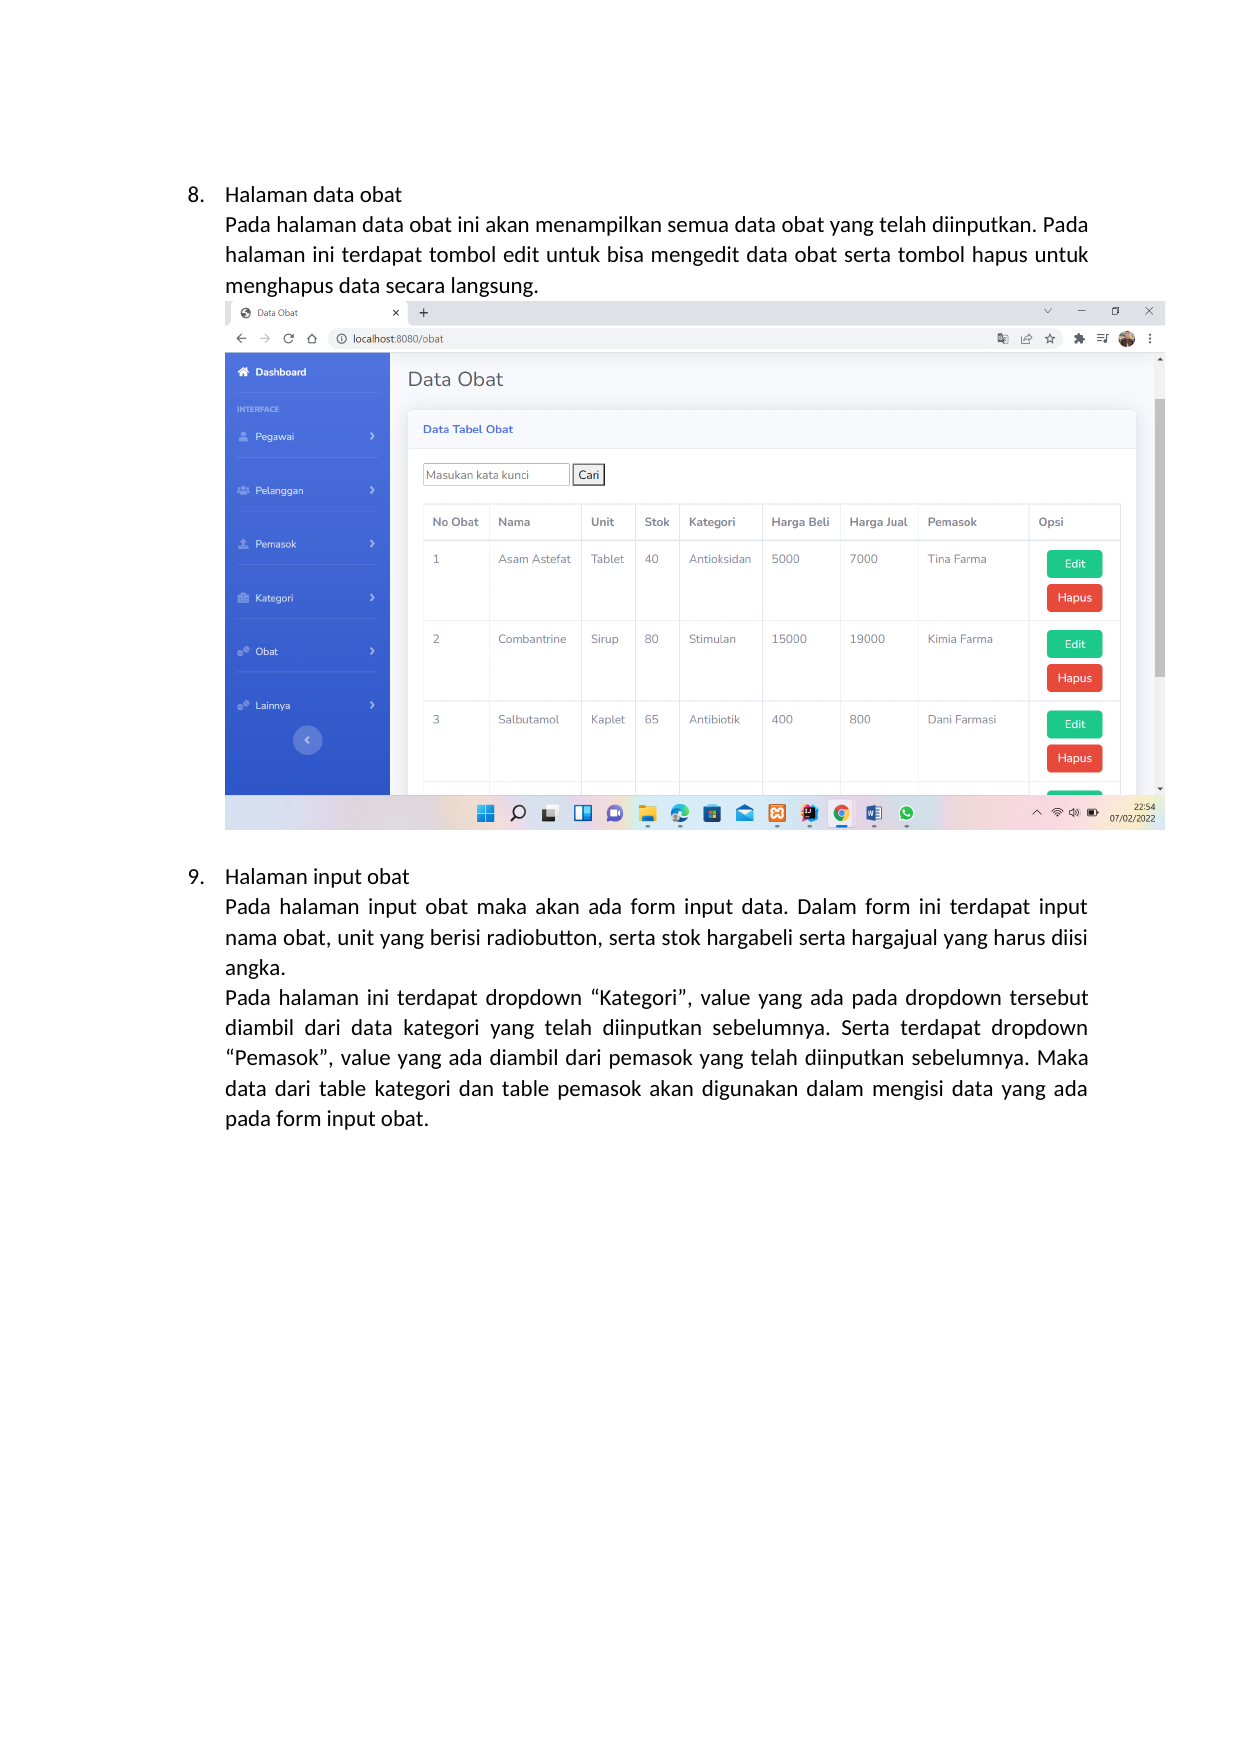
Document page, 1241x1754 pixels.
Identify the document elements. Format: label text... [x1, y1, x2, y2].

list Pada halaman data obat ini akan menampilkan semua data obat yang telah diinputkan. Pada halaman ini terdapat tombol edit untuk bisa mengedit data obat serta tombol hapus untuk menghapus data secara langsung. [225, 210, 1090, 299]
list Halaman input obat [187, 862, 1090, 890]
list Halaman data obat [187, 180, 1090, 208]
picture [225, 301, 1166, 830]
list Pada halaman ini terdapat dropdown “Kategori”, value yang ada pada dropdown tersebut diambil dari data kategori yang telah diinputkan sebelumnya. Serta terdapat dropdown “Pemasok”, value yang ada diambil dari pemasok yang telah diinputkan sebelumnya. Maka data dari table kategori dan table pemasok akan digunakan dalam mengisi data yang ada pada form input obat. [225, 983, 1090, 1132]
list Pada halaman input obat maka akan ada form input data. Dalam form ini terdapat input nama obat, unit yang berisi radiobutton, serta stok hargabeli serta hargajual yang harus diisi angka. [225, 892, 1090, 981]
